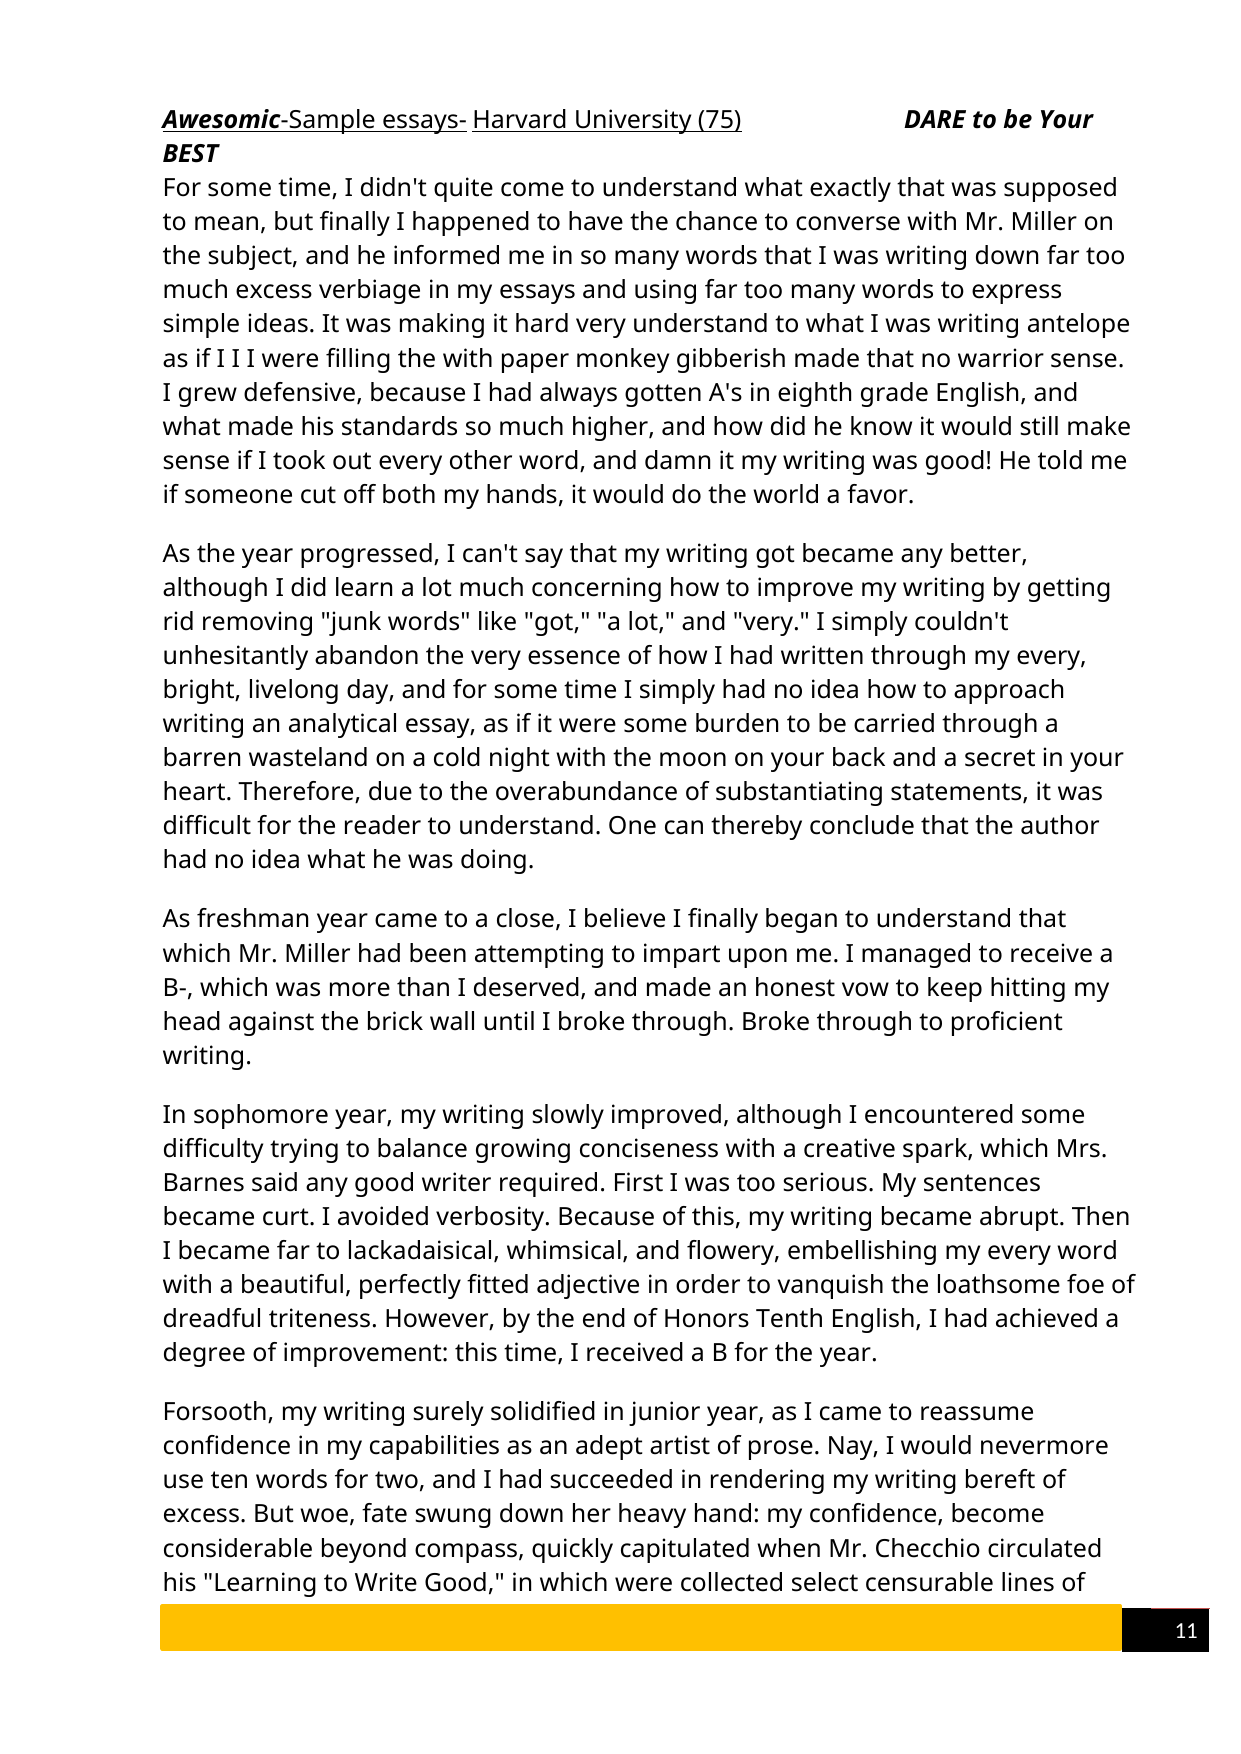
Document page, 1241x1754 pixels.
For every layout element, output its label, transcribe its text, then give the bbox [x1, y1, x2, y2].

text For some time, I didn't quite come to understand what exactly that was supposed to mean, but finally I happened to have the chance to converse with Mr. Miller on the subject, and he informed me in so many words that I was writing down far too much excess verbiage in my essays and using far too many words to express simple ideas. It was making it hard very understand to what I was writing antelope as if I I I were filling the with paper monkey gibberish made that no warrior sense. I grew defensive, because I had always gotten A's in eighth grade English, and what made his standards so much higher, and how did he know it would still make sense if I took out every other word, and damn it my writing was good! He told me if someone cut off both my hands, it would do the world a favor. [162, 170, 1137, 511]
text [162, 1394, 1137, 1598]
text As freshman year came to a close, I believe I finally began to understand that which Mr. Miller had been attempting to impart upon me. I managed to receive a B-, which was more than I deserved, and made an honest vow to keep hitting my head against the brick wall until I broke through. Broke through to proficient writing. [162, 901, 1137, 1071]
text In sophomore year, my writing slowly improved, although I encountered some difficulty trying to balance growing conciseness with a creative spark, which Mrs. Barnes said any good writer required. First I was too serious. My sentences became curt. I avoided verbosity. Because of this, my writing became abrupt. Then I became far to lackadaisical, whimsical, and flowery, embellishing my every word with a beautiful, perfectly fitted adjective in order to vanquish the loathsome foe of dreadful triteness. However, by the end of Honors Tenth English, I had achieved a degree of improvement: this time, I received a B for the year. [162, 1096, 1137, 1369]
text As the year progressed, I can't say that my writing got became any better, although I did learn a lot much concerning how to improve my writing by getting rid removing "junk words" like "got," "a lot," and "very." I simply couldn't unhesitantly abandon the very essence of how I had written through my every, bright, livelong day, and for some time I simply had no idea how to approach writing an analytical essay, as if it were some burden to be carried through a barren wasteland on a cold night with the moon on your back and a secret in your heart. Therefore, due to the overabundance of substantiating statements, it was difficult for the reader to understand. One can thereby conclude that the author had no idea what he was doing. [162, 536, 1137, 876]
